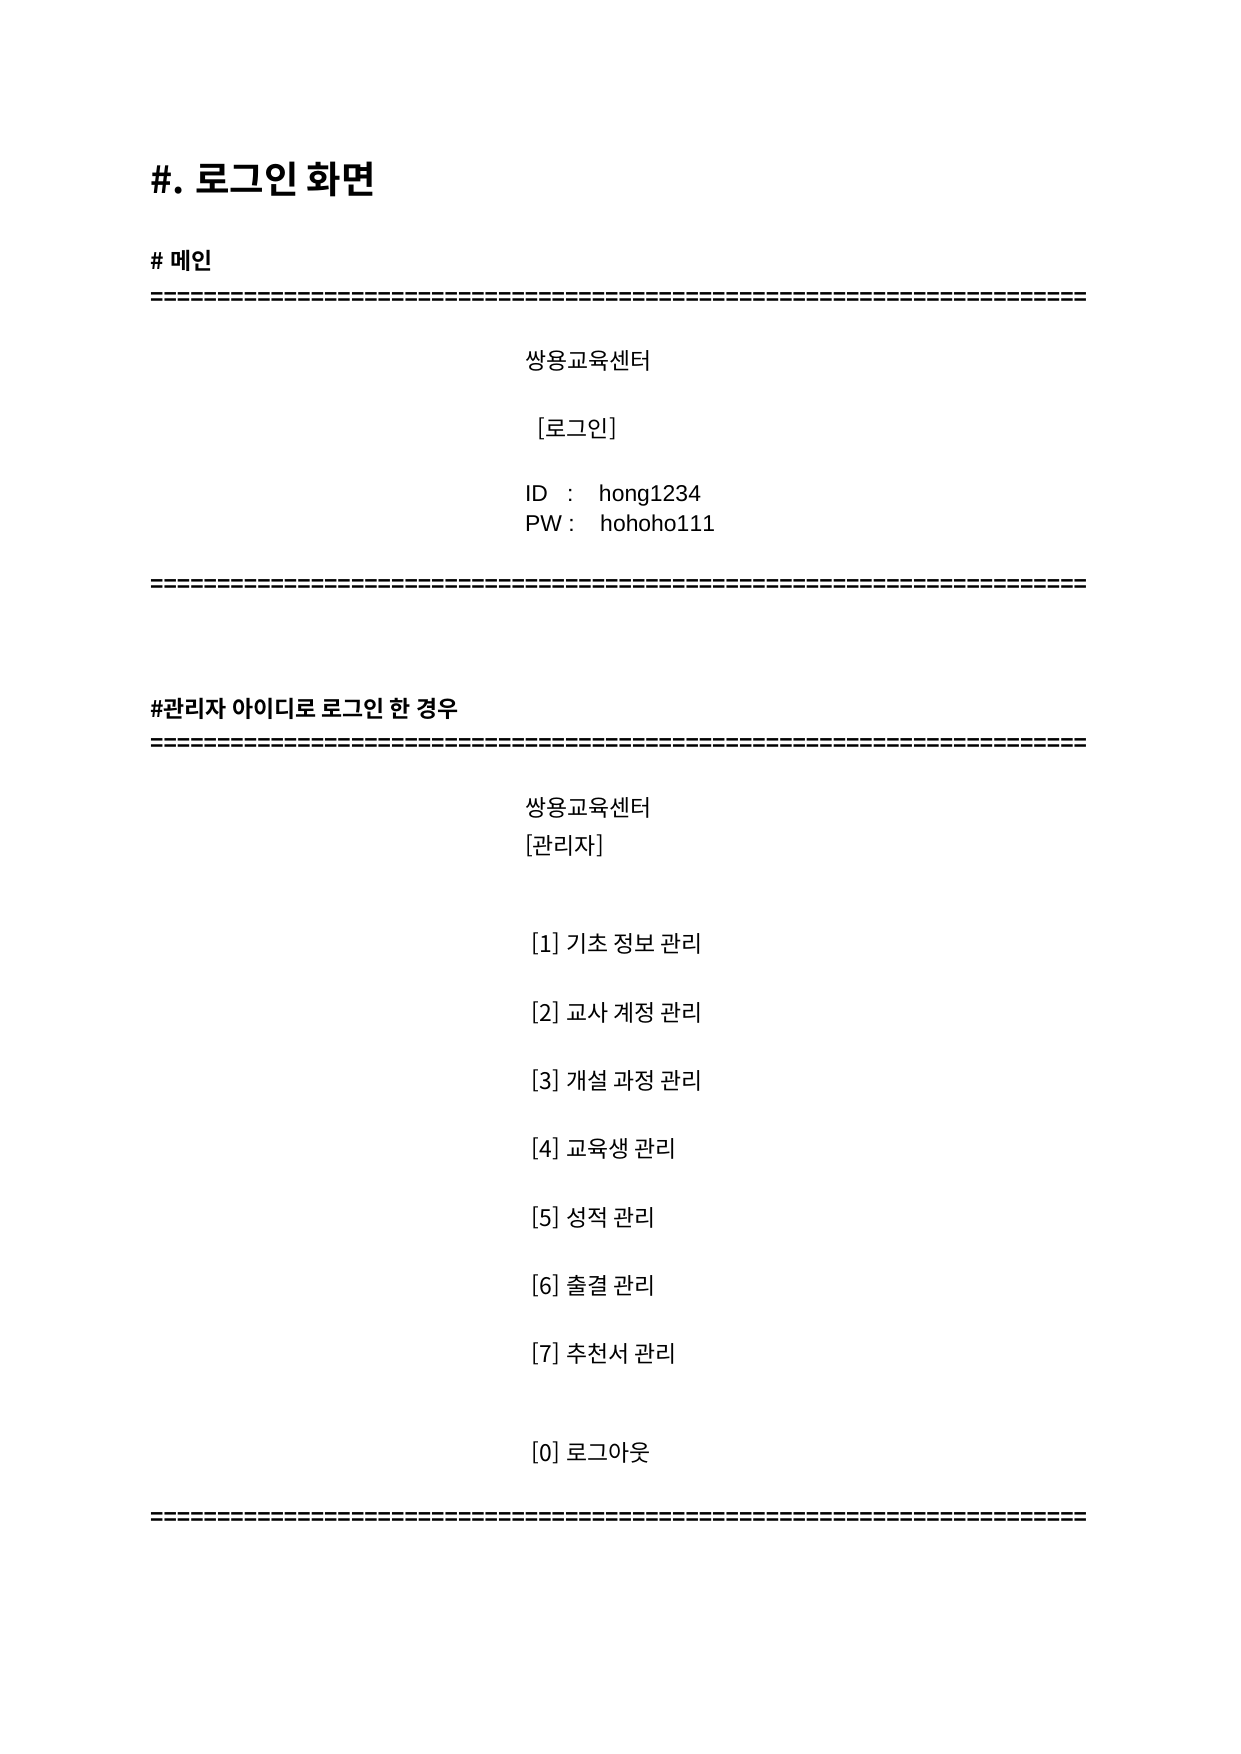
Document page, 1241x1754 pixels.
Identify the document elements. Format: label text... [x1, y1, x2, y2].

text [4] 교육생 관리 [450, 1131, 1090, 1164]
text [로그인] [150, 411, 1090, 444]
text ====================================================================== [150, 283, 1090, 309]
text [0] 로그아웃 [450, 1435, 1090, 1468]
text ID : hong1234 [450, 480, 1090, 506]
text [관리자] [450, 828, 1090, 861]
text [6] 출결 관리 [450, 1268, 1090, 1301]
text [2] 교사 계정 관리 [450, 995, 1090, 1028]
text #관리자 아이디로 로그인 한 경우 [150, 691, 1090, 724]
title # 메인 [150, 243, 1090, 276]
text [7] 추천서 관리 [450, 1336, 1090, 1369]
title #. 로그인 화면 [150, 150, 1090, 204]
text ====================================================================== [150, 729, 1090, 756]
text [150, 1503, 1090, 1529]
text [1] 기초 정보 관리 [450, 926, 1090, 959]
text PW : hohoho111 [450, 510, 1090, 536]
text [3] 개설 과정 관리 [450, 1063, 1090, 1096]
text [5] 성적 관리 [450, 1200, 1090, 1233]
text 쌍용교육센터 [450, 343, 1090, 376]
text ====================================================================== [150, 570, 1090, 597]
text 쌍용교육센터 [450, 790, 1090, 823]
